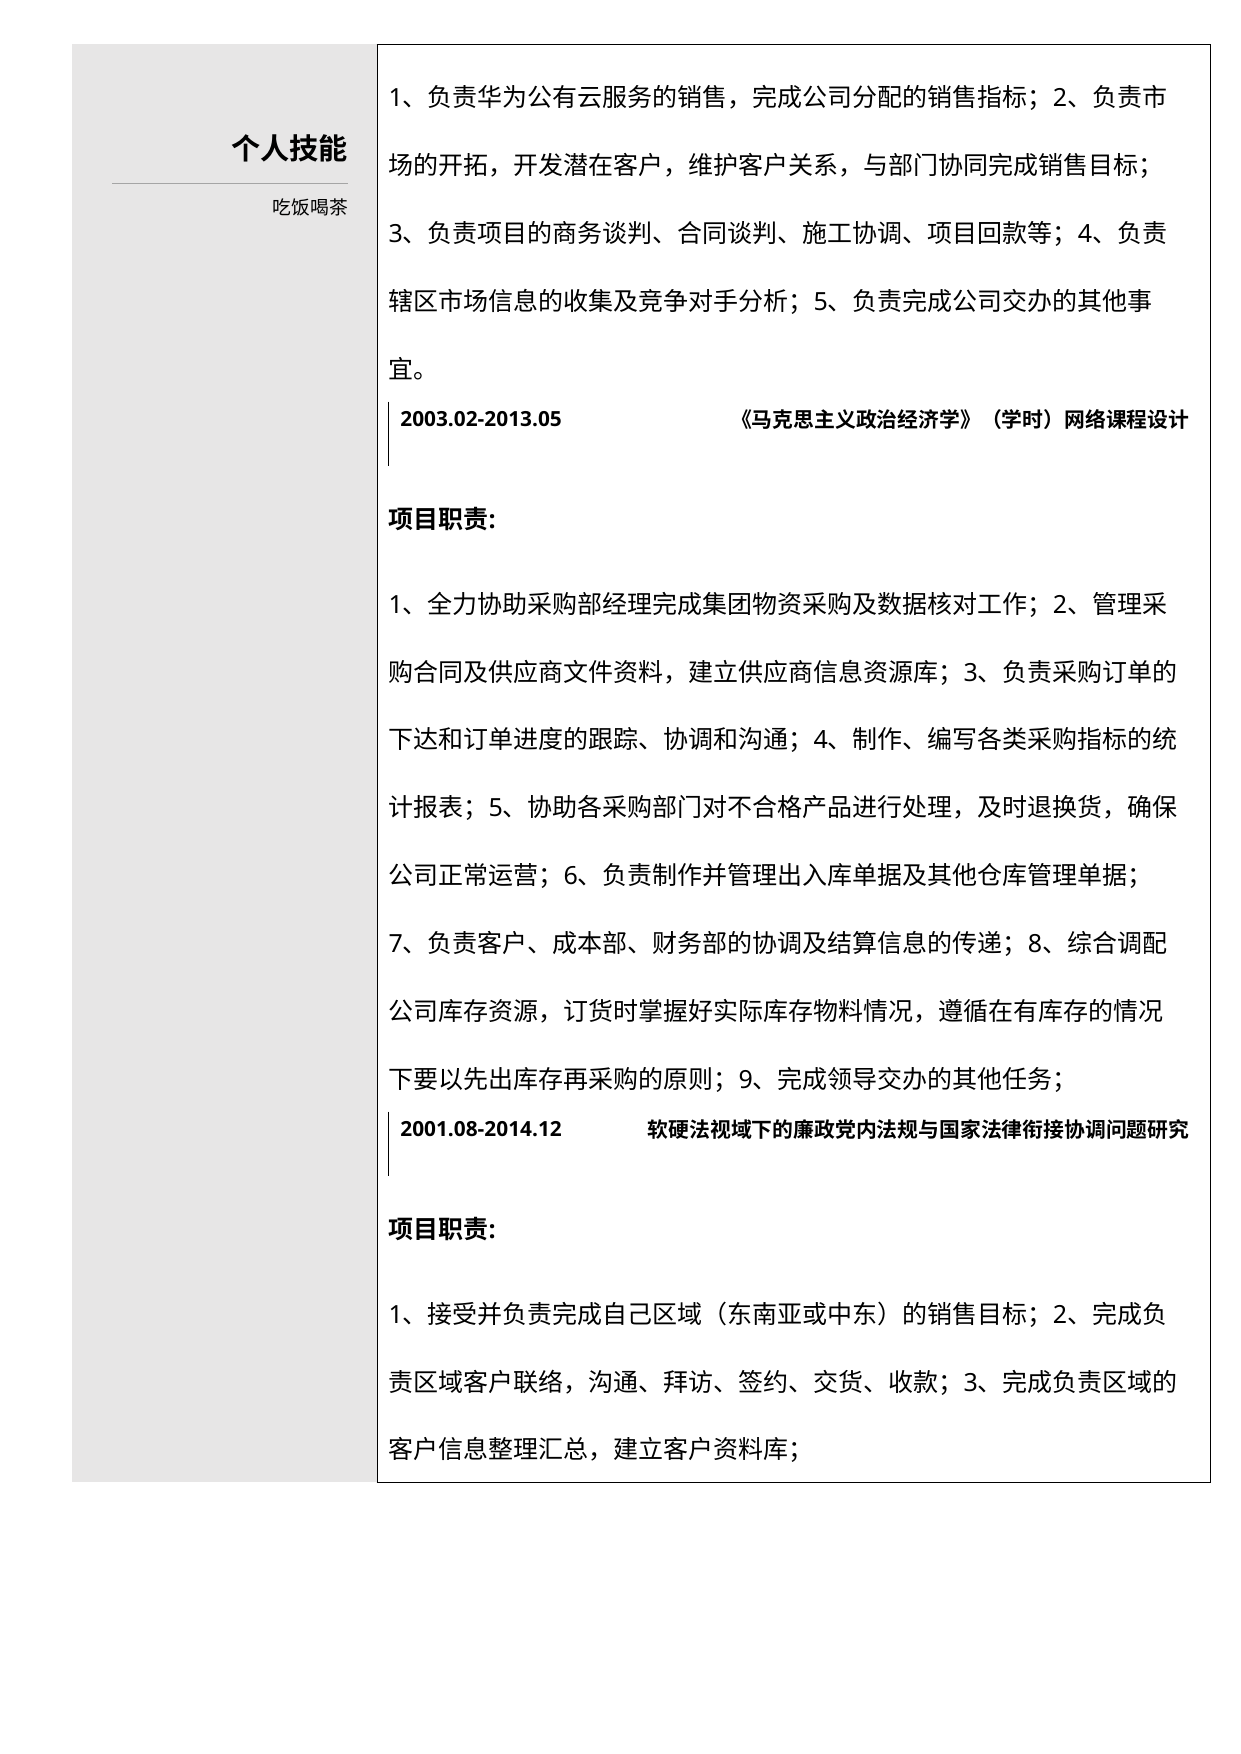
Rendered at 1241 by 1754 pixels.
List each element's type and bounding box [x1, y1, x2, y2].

table_cell [72, 44, 377, 1482]
table_cell [378, 45, 1210, 1482]
